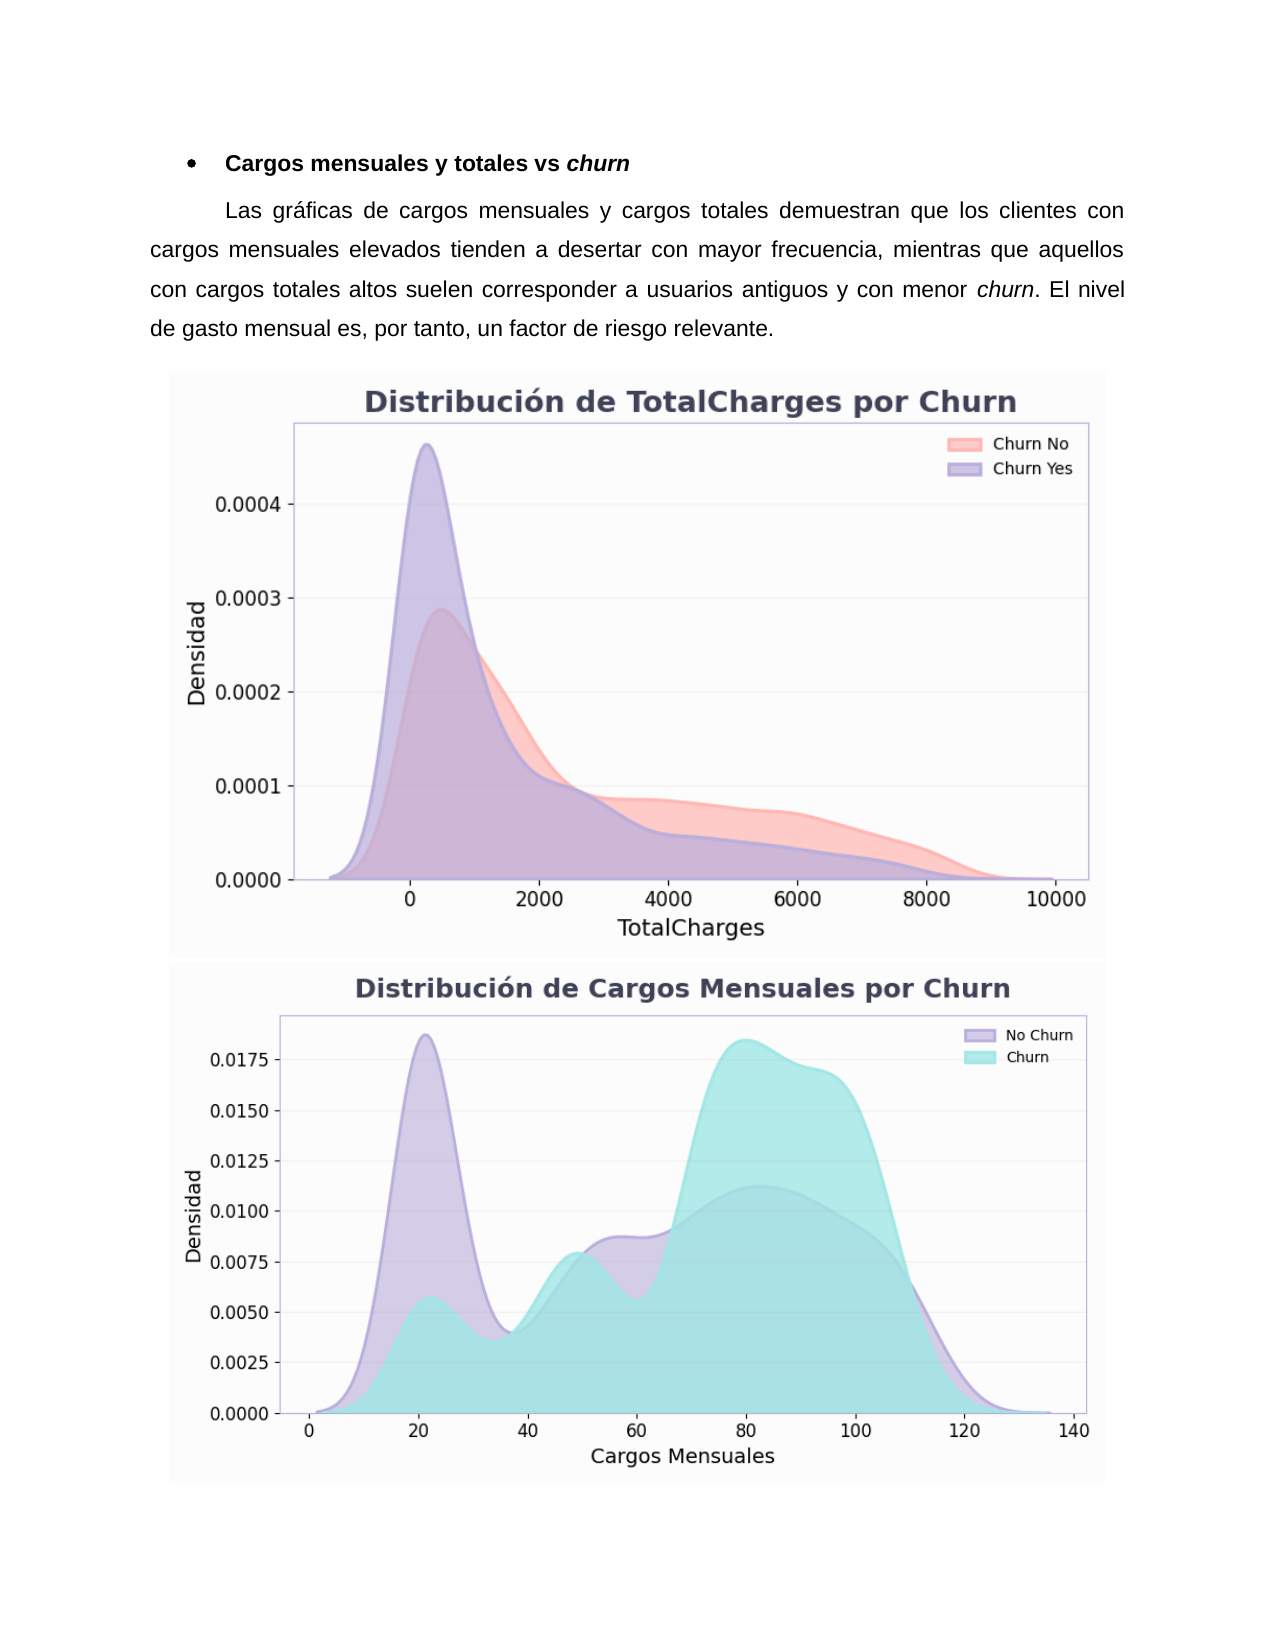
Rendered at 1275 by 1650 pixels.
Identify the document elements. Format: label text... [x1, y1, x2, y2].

picture [168, 962, 1107, 1483]
picture [168, 371, 1107, 958]
list Cargos mensuales y totales vs churn [187, 150, 1125, 176]
text Las gráficas de cargos mensuales y cargos totales demuestran que los clientes con cargos mensuales elevados tienden a desertar con mayor frecuencia, mientras que aquellos con cargos totales altos suelen corresponder a usuarios antiguos y con menor churn. El nivel de gasto mensual es, por tanto, un factor de riesgo relevante. [150, 197, 1125, 342]
